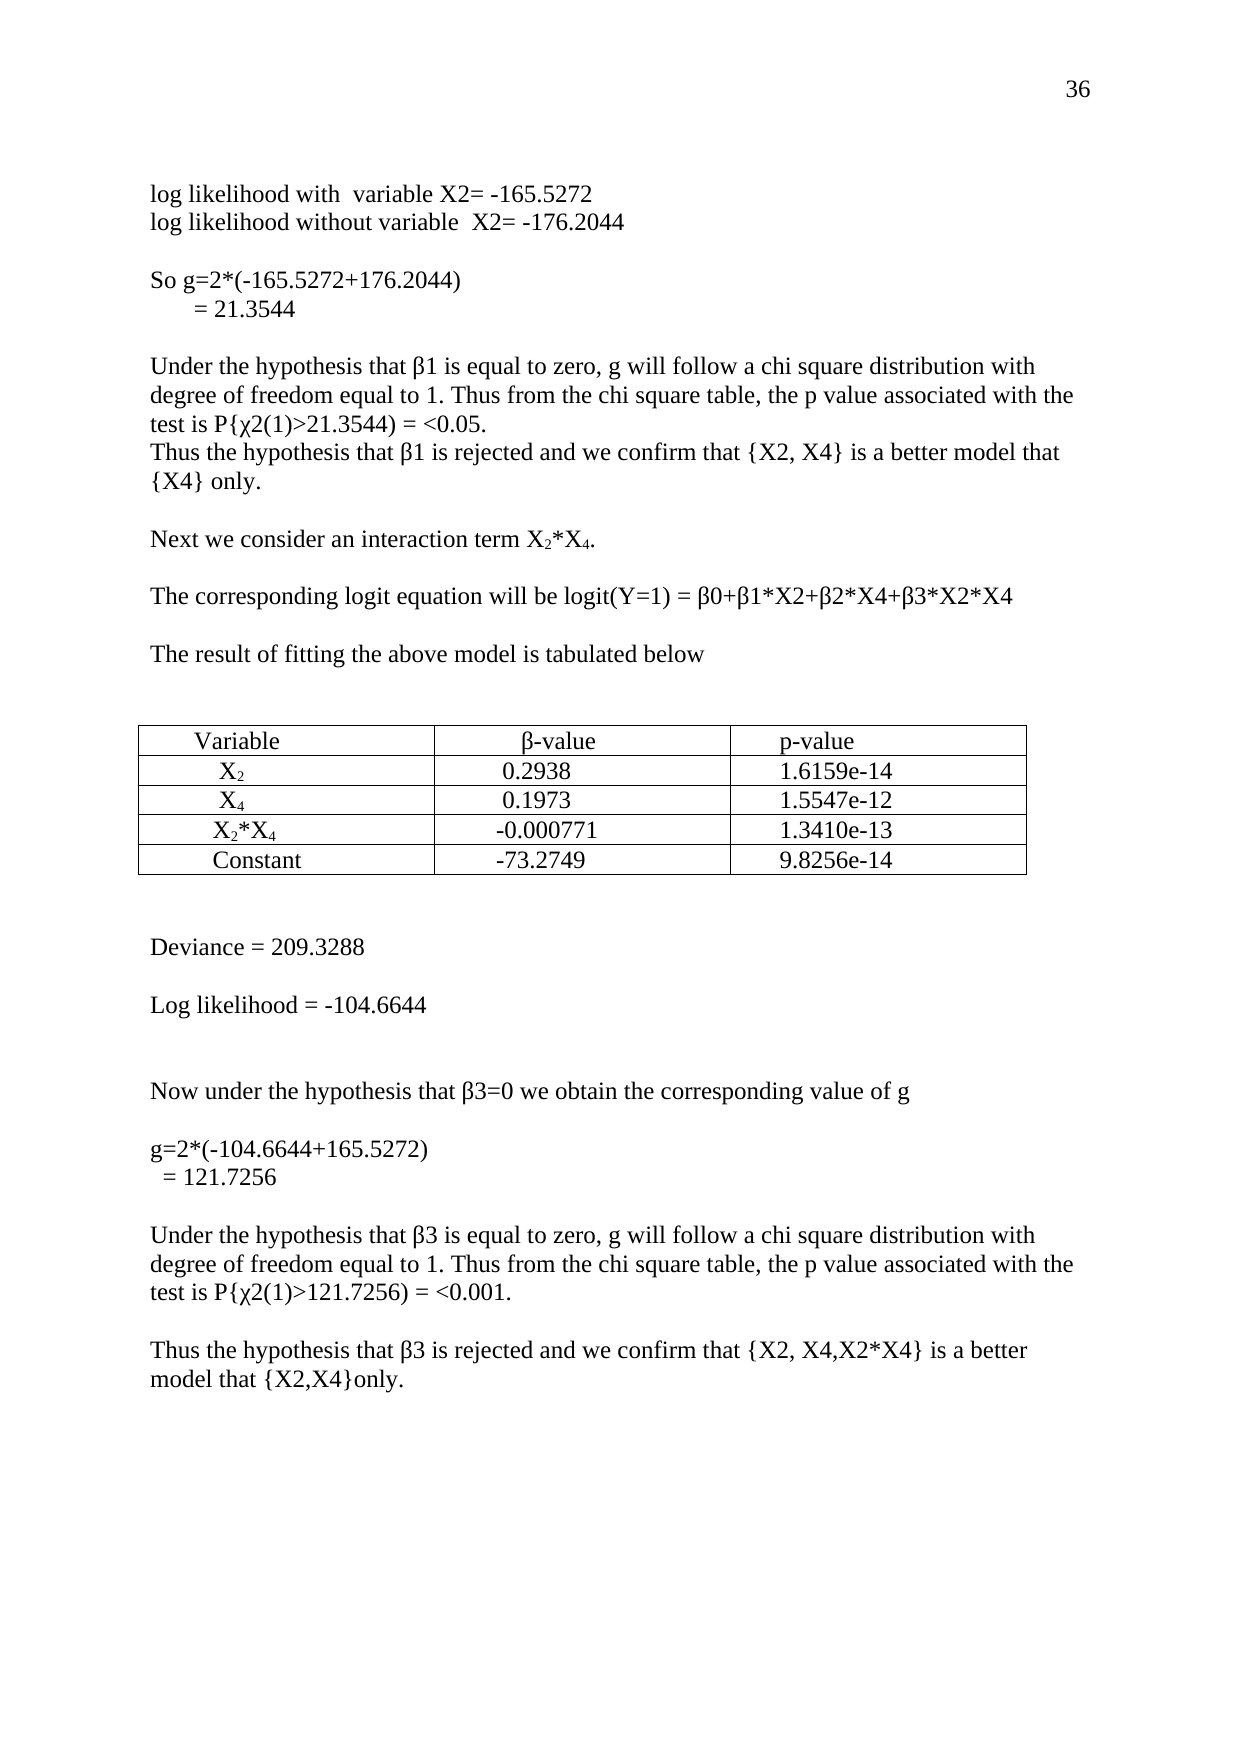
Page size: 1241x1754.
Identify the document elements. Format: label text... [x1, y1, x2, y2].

text Deviance = 209.3288 [150, 932, 1090, 961]
text g=2*(-104.6644+165.5272) [150, 1134, 1090, 1162]
table_cell 9.8256e-14 [731, 845, 1026, 874]
table_cell X2 [139, 756, 434, 784]
text = 21.3544 [150, 294, 1090, 322]
table_cell X4 [139, 786, 434, 814]
text Log likelihood = -104.6644 [150, 990, 1090, 1019]
table_cell 1.5547e-12 [731, 786, 1026, 814]
text log likelihood with variable X2= -165.5272 [150, 179, 1090, 207]
text Now under the hypothesis that β3=0 we obtain the corresponding value of g [150, 1076, 1090, 1105]
table_cell Constant [139, 845, 434, 874]
text Next we consider an interaction term X2*X4. [150, 524, 1090, 552]
table_cell X2*X4 [139, 815, 434, 844]
text Thus the hypothesis that β1 is rejected and we confirm that {X2, X4} is a better model that {X4} only. [150, 437, 1090, 495]
table_cell 1.3410e-13 [731, 815, 1026, 844]
table_cell 0.1973 [435, 786, 730, 814]
text log likelihood without variable X2= -176.2044 [150, 207, 1090, 236]
table_header p-value [731, 726, 1026, 755]
table_cell -73.2749 [435, 845, 730, 874]
text Thus the hypothesis that β3 is rejected and we confirm that {X2, X4,X2*X4} is a better model that {X2,X4}only. [150, 1335, 1090, 1392]
table_cell -0.000771 [435, 815, 730, 844]
table_cell 1.6159e-14 [731, 756, 1026, 784]
text The corresponding logit equation will be logit(Y=1) = β0+β1*X2+β2*X4+β3*X2*X4 [150, 581, 1090, 610]
text The result of fitting the above model is tabulated below [150, 639, 1090, 667]
table_cell 0.2938 [435, 756, 730, 784]
text = 121.7256 [150, 1162, 1090, 1191]
text Under the hypothesis that β1 is equal to zero, g will follow a chi square distribution with degree of freedom equal to 1. Thus from the chi square table, the p value associated with the test is P{χ2(1)>21.3544) = <0.05. [150, 351, 1090, 437]
text So g=2*(-165.5272+176.2044) [150, 265, 1090, 294]
table_header β-value [435, 726, 730, 755]
table_header Variable [139, 726, 434, 755]
text Under the hypothesis that β3 is equal to zero, g will follow a chi square distribution with degree of freedom equal to 1. Thus from the chi square table, the p value associated with the test is P{χ2(1)>121.7256) = <0.001. [150, 1220, 1090, 1306]
